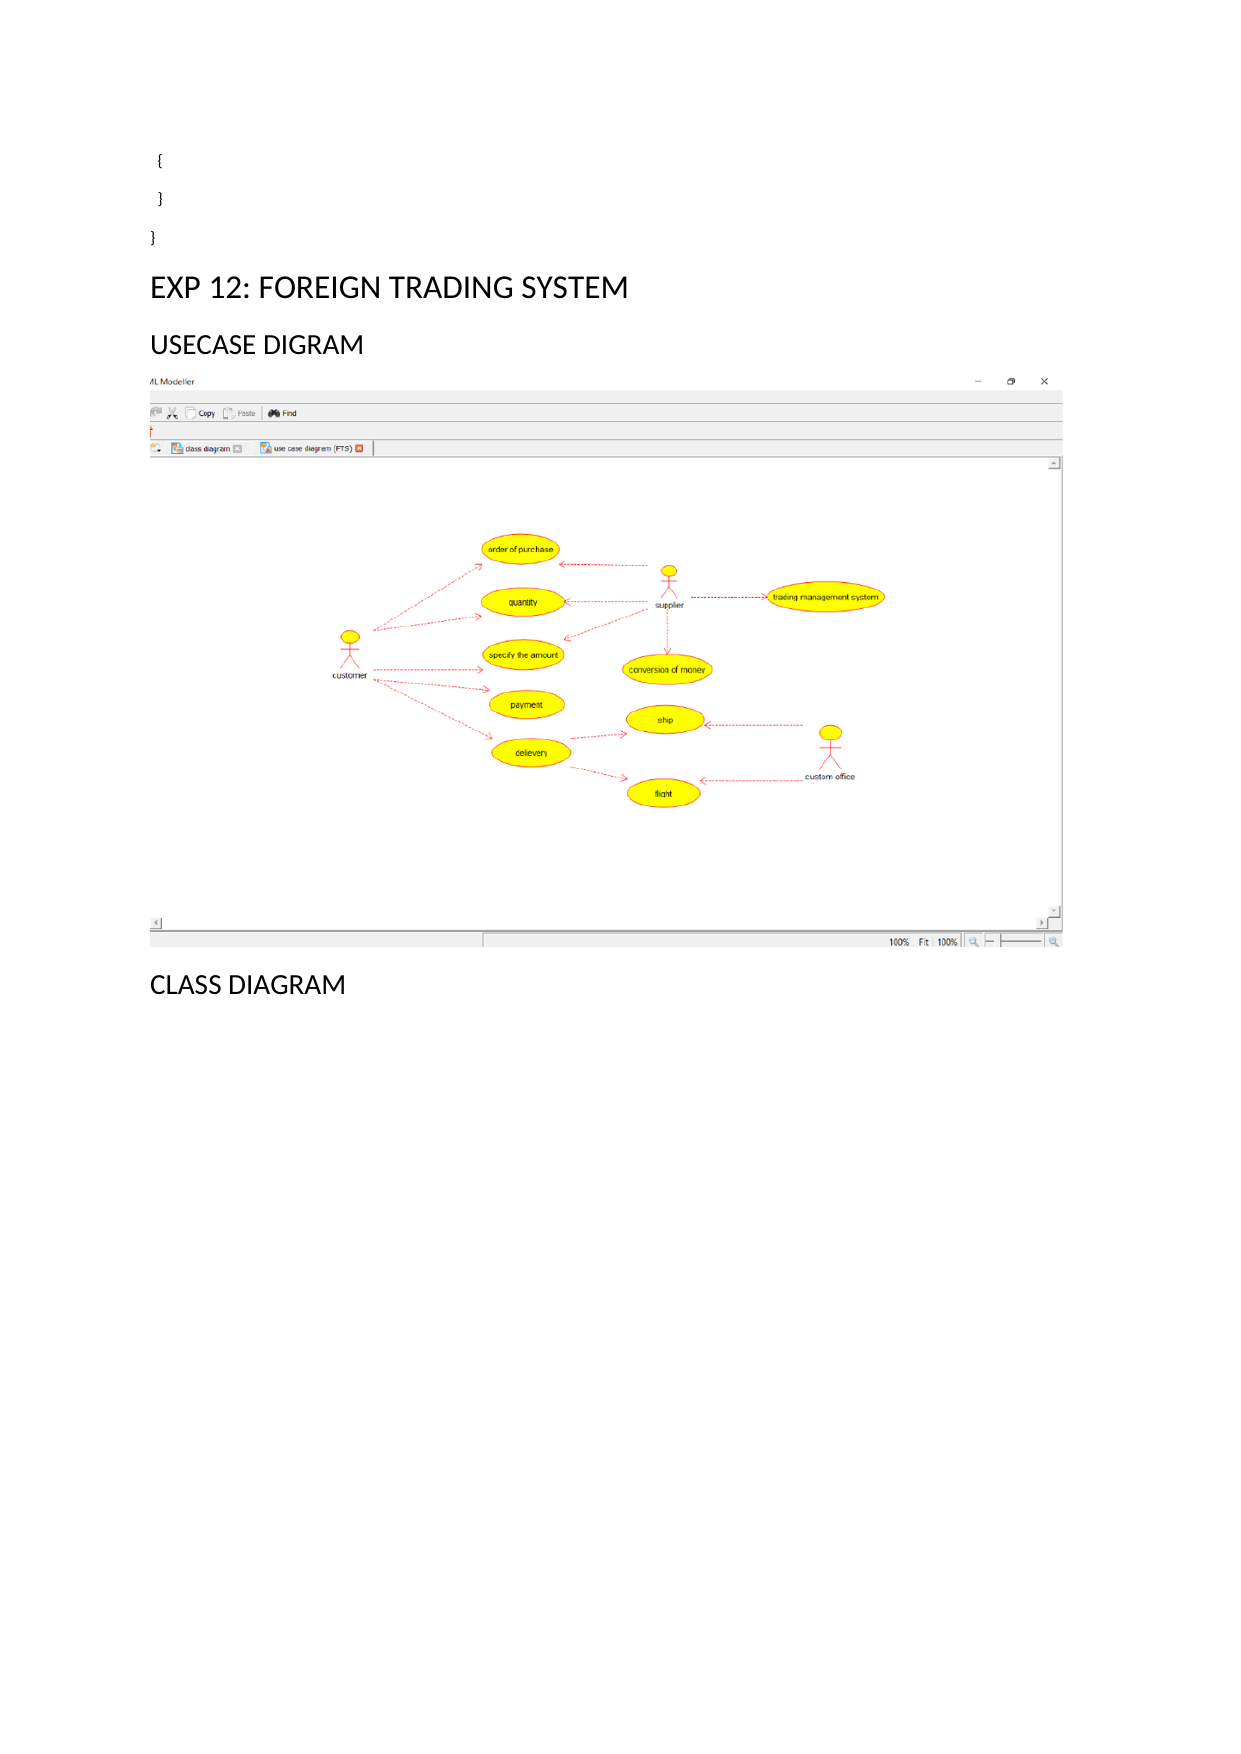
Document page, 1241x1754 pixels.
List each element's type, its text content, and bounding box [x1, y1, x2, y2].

text } [150, 188, 1090, 209]
text EXP 12: FOREIGN TRADING SYSTEM [150, 266, 1090, 306]
text { [150, 150, 1090, 170]
text CLASS DIAGRAM [150, 966, 1090, 1001]
text USECASE DIGRAM [150, 326, 1090, 364]
picture [150, 364, 1090, 947]
text } [150, 227, 1090, 247]
